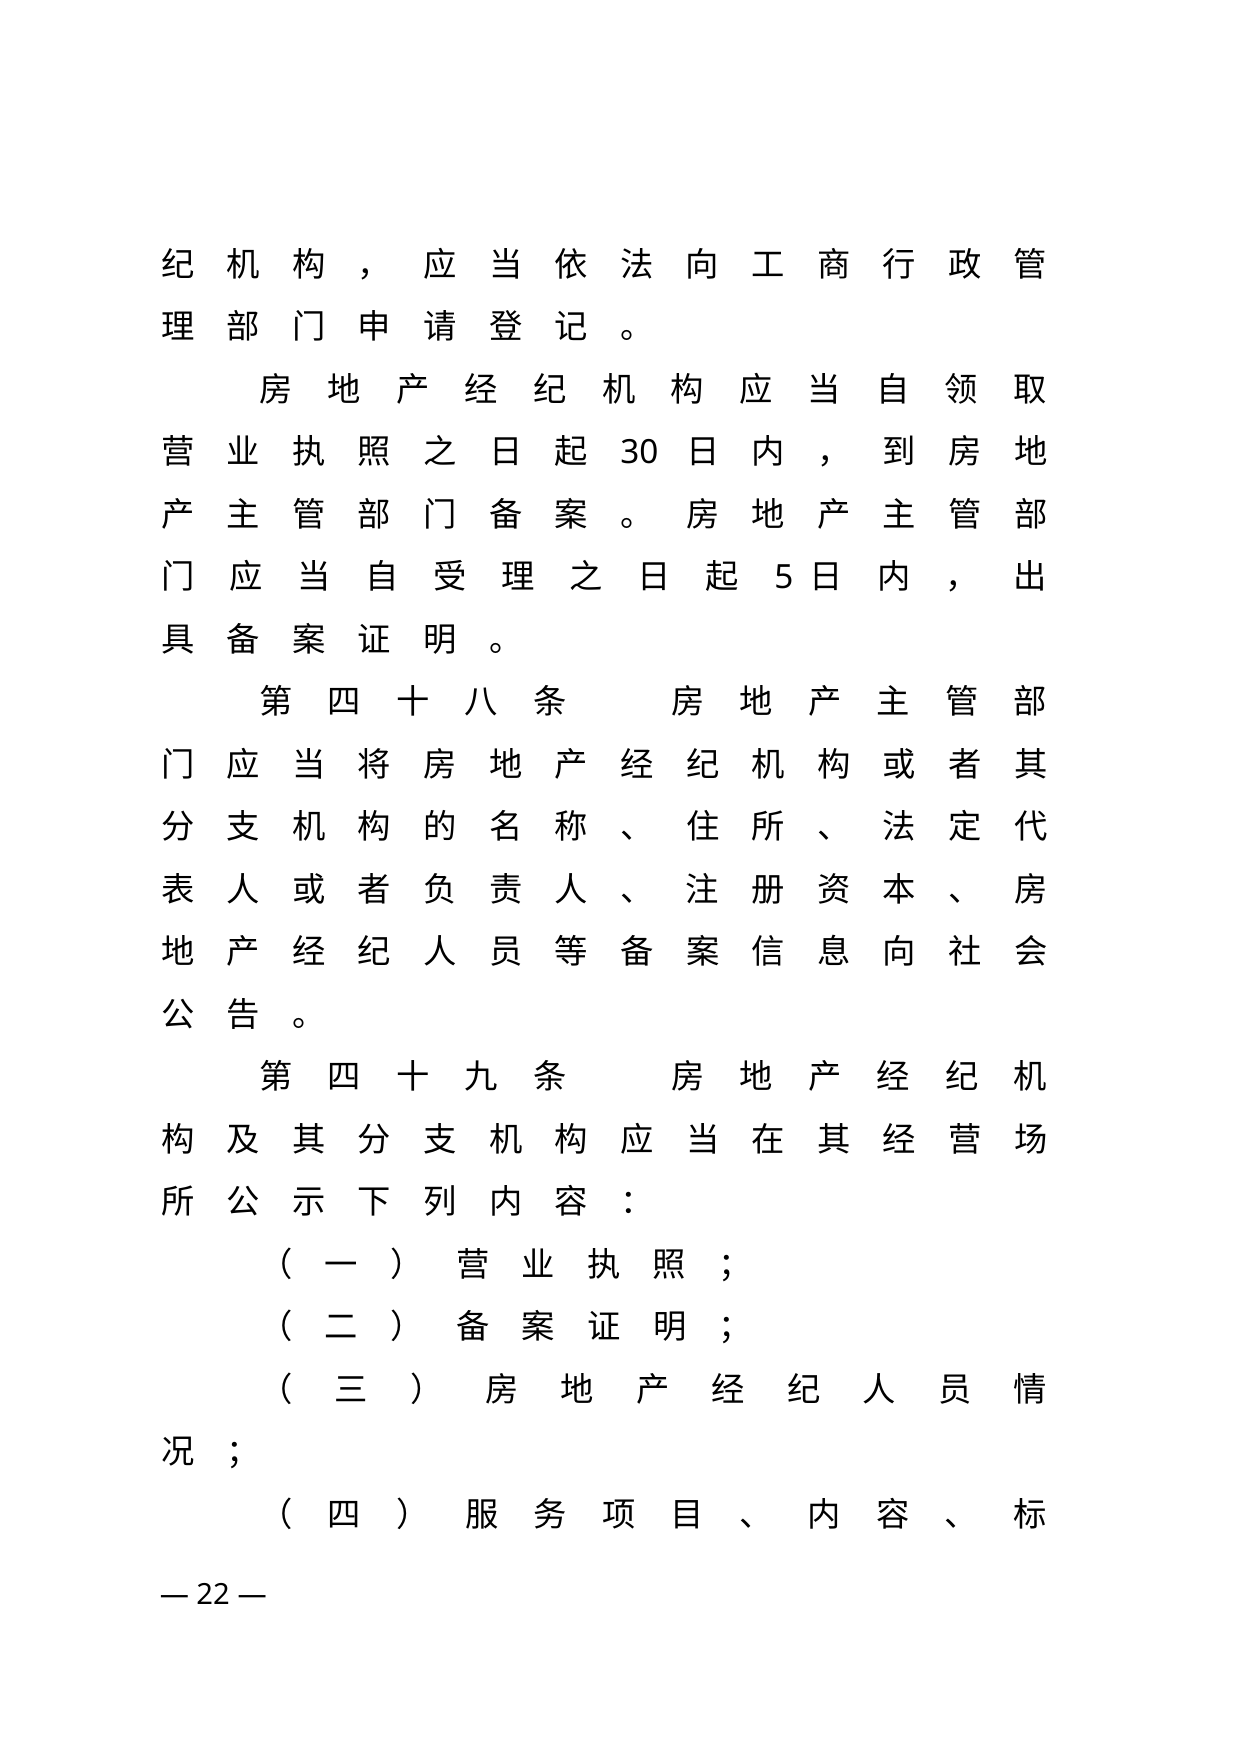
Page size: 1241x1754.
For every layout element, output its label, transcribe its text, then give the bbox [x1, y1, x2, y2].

text 房地产经纪机构应当自领取营业执照之日起30日内，到房地产主管部门备案。房地产主管部门应当自受理之日起5日内，出具备案证明。 [161, 356, 1079, 668]
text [161, 231, 1079, 356]
text 第四十八条 房地产主管部门应当将房地产经纪机构或者其分支机构的名称、住所、法定代表人或者负责人、注册资本、房地产经纪人员等备案信息向社会公告。 [161, 668, 1079, 1043]
text （四）服务项目、内容、标准； [161, 1481, 1079, 1543]
text （二）备案证明； [161, 1293, 1079, 1356]
text （一）营业执照； [161, 1231, 1079, 1293]
text （三）房地产经纪人员情况； [161, 1356, 1079, 1481]
text 第四十九条 房地产经纪机构及其分支机构应当在其经营场所公示下列内容： [161, 1043, 1079, 1231]
